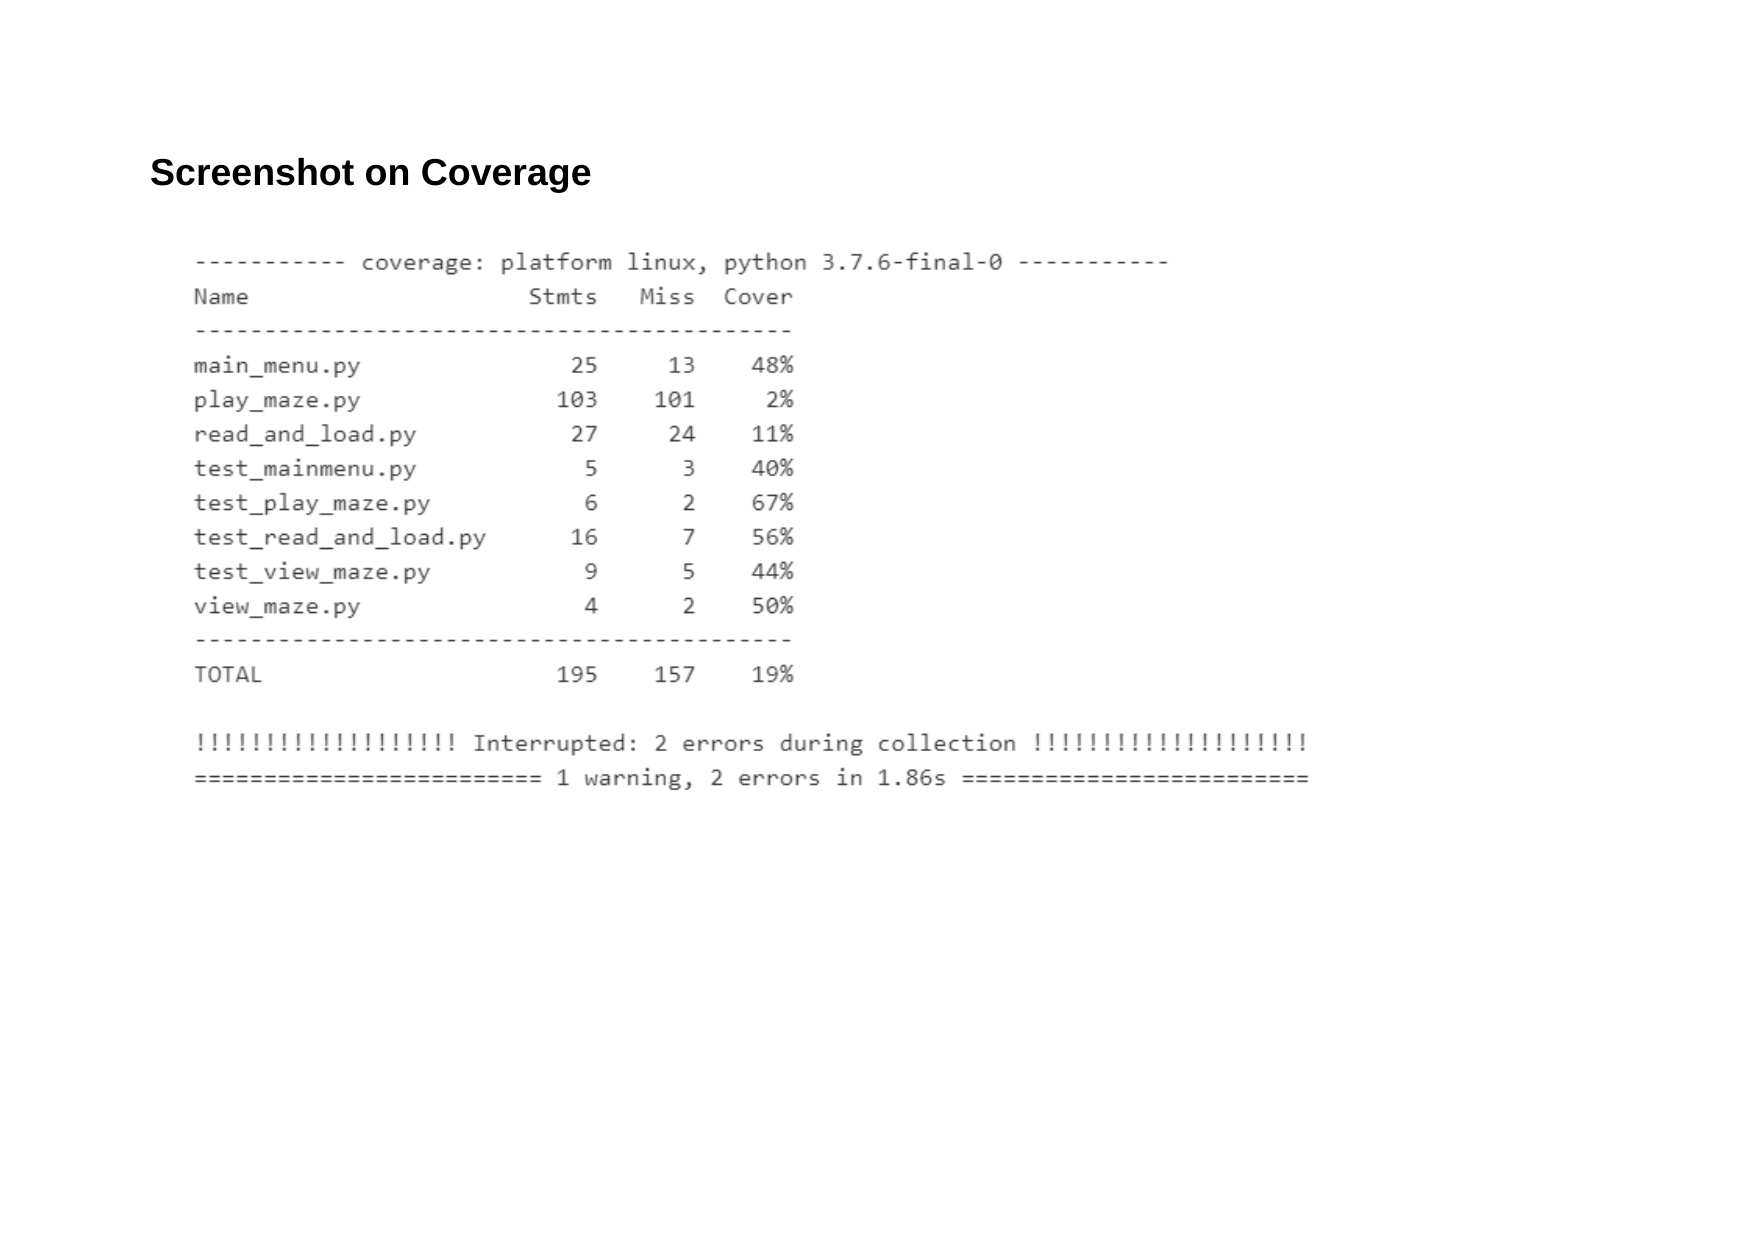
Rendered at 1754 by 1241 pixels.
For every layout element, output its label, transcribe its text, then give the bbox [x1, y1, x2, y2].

text Screenshot on Coverage [150, 150, 1604, 193]
picture [150, 229, 1408, 809]
